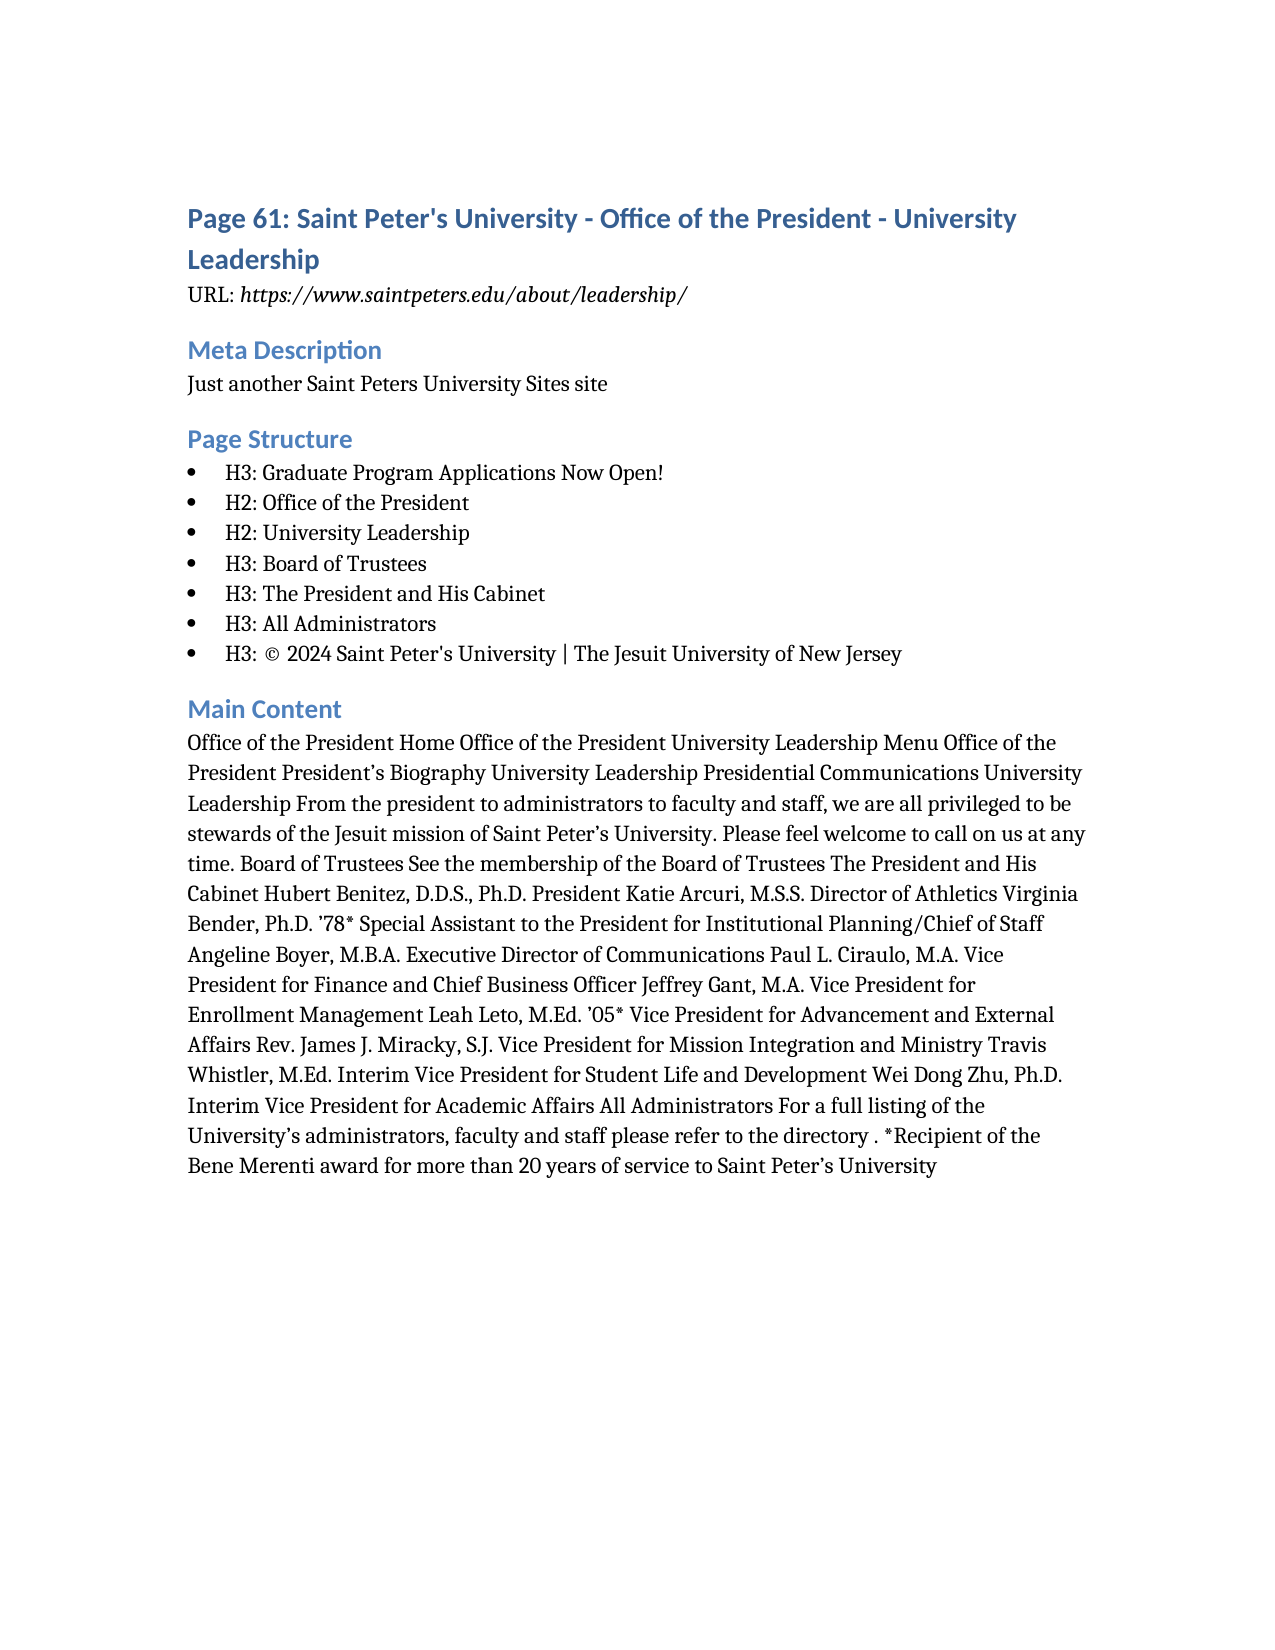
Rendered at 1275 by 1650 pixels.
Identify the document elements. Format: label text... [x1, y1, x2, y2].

list H3: All Administrators [187, 611, 1087, 637]
text Office of the President Home Office of the President University Leadership Menu Office of the President President’s Biography University Leadership Presidential Communications University Leadership From the president to administrators to faculty and staff, we are all privileged to be stewards of the Jesuit mission of Saint Peter’s University. Please feel welcome to call on us at any time. Board of Trustees See the membership of the Board of Trustees The President and His Cabinet Hubert Benitez, D.D.S., Ph.D. President Katie Arcuri, M.S.S. Director of Athletics Virginia Bender, Ph.D. ’78* Special Assistant to the President for Institutional Planning/Chief of Staff Angeline Boyer, M.B.A. Executive Director of Communications Paul L. Ciraulo, M.A. Vice President for Finance and Chief Business Officer Jeffrey Gant, M.A. Vice President for Enrollment Management Leah Leto, M.Ed. ’05* Vice President for Advancement and External Affairs Rev. James J. Miracky, S.J. Vice President for Mission Integration and Ministry Travis Whistler, M.Ed. Interim Vice President for Student Life and Development Wei Dong Zhu, Ph.D. Interim Vice President for Academic Affairs All Administrators For a full listing of the University’s administrators, faculty and staff please refer to the directory . *Recipient of the Bene Merenti award for more than 20 years of service to Saint Peter’s University [187, 730, 1087, 1179]
subtitle Meta Description [187, 333, 1087, 366]
text Just another Saint Peters University Sites site [187, 371, 1087, 397]
list H2: Office of the President [187, 490, 1087, 516]
list H2: University Leadership [187, 520, 1087, 547]
list H3: The President and His Cabinet [187, 581, 1087, 607]
subtitle Page 61: Saint Peter's University - Office of the President - University Leadership [187, 200, 1087, 277]
list H3: Board of Trustees [187, 550, 1087, 577]
list H3: © 2024 Saint Peter's University | The Jesuit University of New Jersey [187, 641, 1087, 667]
subtitle Page Structure [187, 422, 1087, 455]
text URL: https://www.saintpeters.edu/about/leadership/ [187, 282, 1087, 308]
subtitle Main Content [187, 692, 1087, 725]
list H3: Graduate Program Applications Now Open! [187, 460, 1087, 486]
